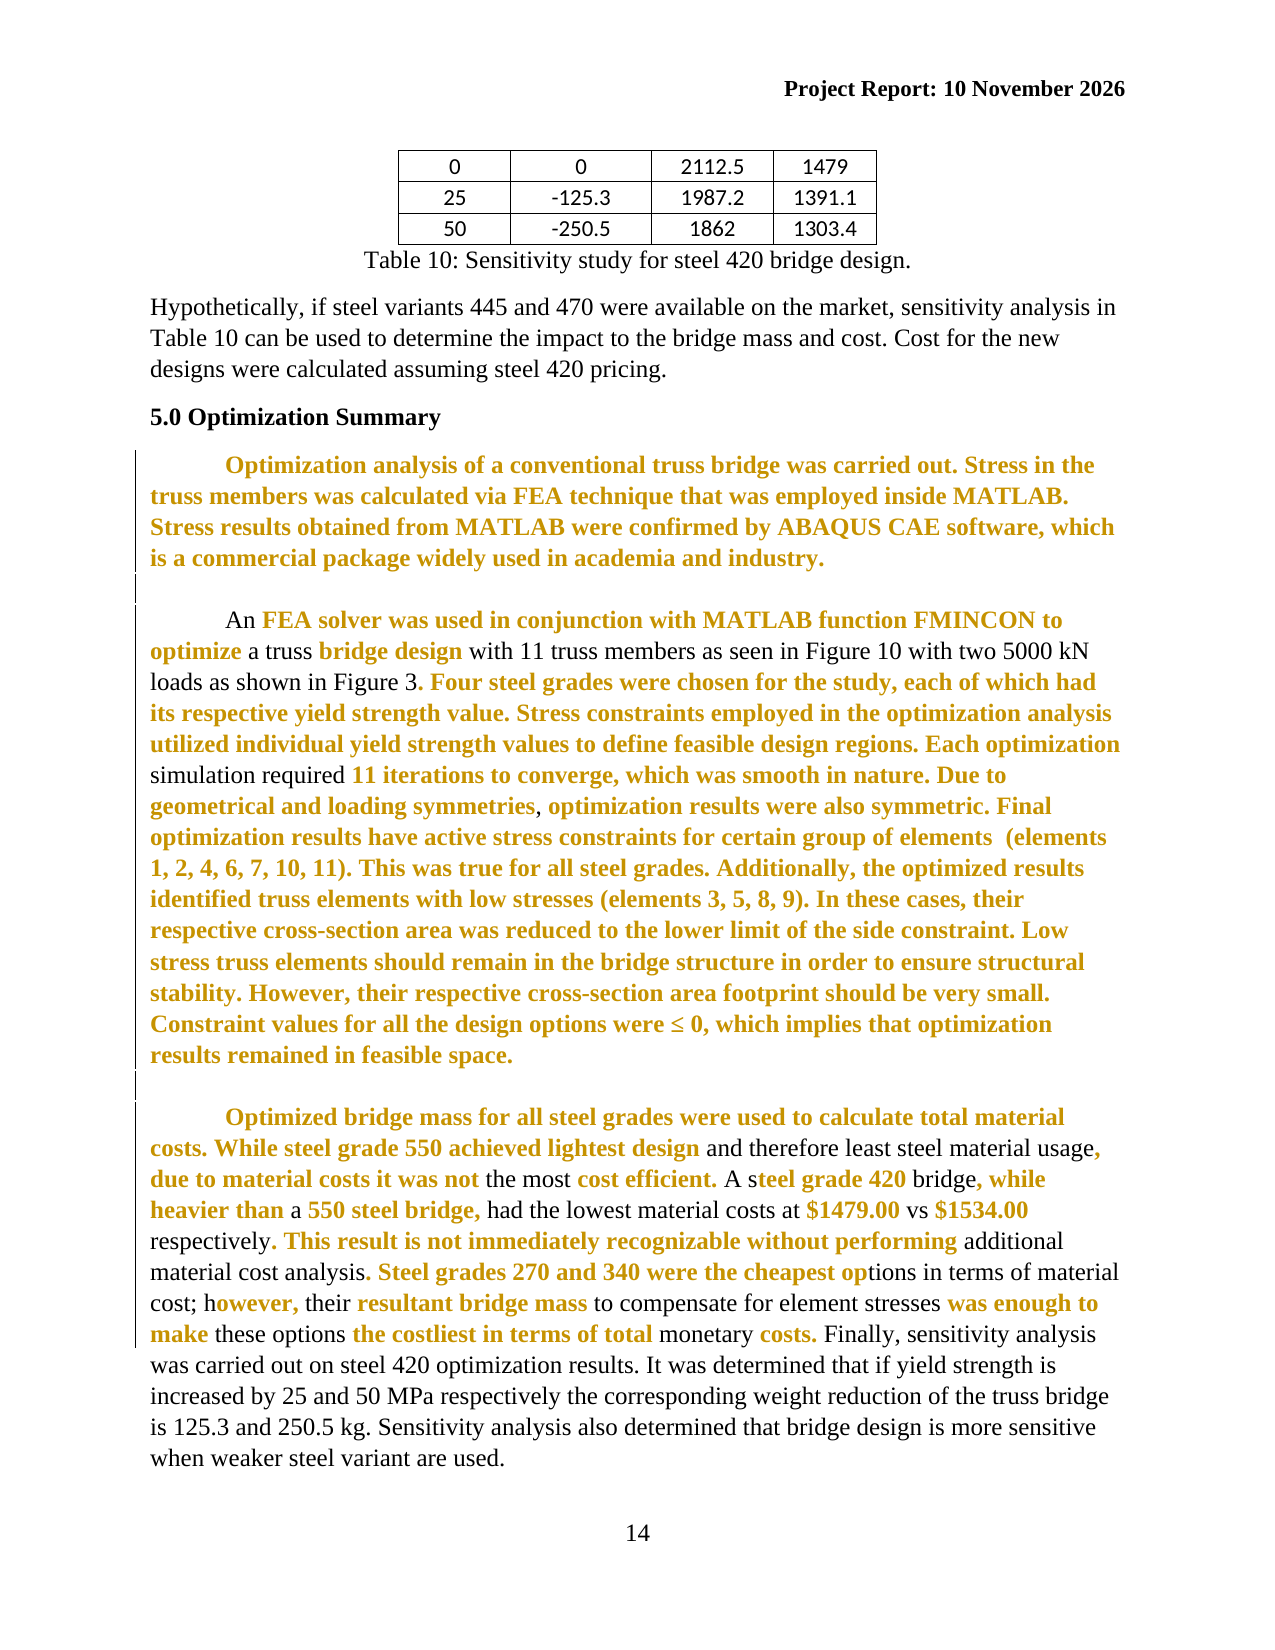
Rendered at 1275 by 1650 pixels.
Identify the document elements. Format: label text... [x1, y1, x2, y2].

table_cell 0 [399, 151, 510, 181]
text 5.0 Optimization Summary [150, 402, 1125, 431]
table_cell 1303.4 [774, 214, 876, 244]
table_cell -125.3 [511, 182, 651, 212]
text An FEA solver was used in conjunction with MATLAB function FMINCON to optimize a truss bridge design with 11 truss members as seen in Figure 10 with two 5000 kN loads as shown in Figure 3. Four steel grades were chosen for the study, each of which had its respective yield strength value. Stress constraints employed in the optimization analysis utilized individual yield strength values to define feasible design regions. Each optimization simulation required 11 iterations to converge, which was smooth in nature. Due to geometrical and loading symmetries, optimization results were also symmetric. Final optimization results have active stress constraints for certain group of elements (elements 1, 2, 4, 6, 7, 10, 11). This was true for all steel grades. Additionally, the optimized results identified truss elements with low stresses (elements 3, 5, 8, 9). In these cases, their respective cross-section area was reduced to the lower limit of the side constraint. Low stress truss elements should remain in the bridge structure in order to ensure structural stability. However, their respective cross-section area footprint should be very small. Constraint values for all the design options were ≤ 0, which implies that optimization results remained in feasible space. [150, 605, 1125, 1068]
text Hypothetically, if steel variants 445 and 470 were available on the market, sensitivity analysis in Table 10 can be used to determine the impact to the bridge mass and cost. Cost for the new designs were calculated assuming steel 420 pricing. [150, 292, 1125, 383]
text Optimized bridge mass for all steel grades were used to calculate total material costs. While steel grade 550 achieved lightest design and therefore least steel material usage, due to material costs it was not the most cost efficient. A steel grade 420 bridge, while heavier than a 550 steel bridge, had the lowest material costs at $1479.00 vs $1534.00 respectively. This result is not immediately recognizable without performing additional material cost analysis. Steel grades 270 and 340 were the cheapest options in terms of material cost; however, their resultant bridge mass to compensate for element stresses was enough to make these options the costliest in terms of total monetary costs. Finally, sensitivity analysis was carried out on steel 420 optimization results. It was determined that if yield strength is increased by 25 and 50 MPa respectively the corresponding weight reduction of the truss bridge is 125.3 and 250.5 kg. Sensitivity analysis also determined that bridge design is more sensitive when weaker steel variant are used. [150, 1102, 1125, 1472]
text Table 10: Sensitivity study for steel 420 bridge design. [150, 245, 1125, 273]
table_cell 2112.5 [652, 151, 773, 181]
table_cell 0 [511, 151, 651, 181]
table_cell 1987.2 [652, 182, 773, 212]
table_cell 1862 [652, 214, 773, 244]
table_cell -250.5 [511, 214, 651, 244]
table_cell 50 [399, 214, 510, 244]
table_cell 25 [399, 182, 510, 212]
table_cell 1479 [774, 151, 876, 181]
table_cell 1391.1 [774, 182, 876, 212]
text Optimization analysis of a conventional truss bridge was carried out. Stress in the truss members was calculated via FEA technique that was employed inside MATLAB. Stress results obtained from MATLAB were confirmed by ABAQUS CAE software, which is a commercial package widely used in academia and industry. [150, 450, 1125, 572]
